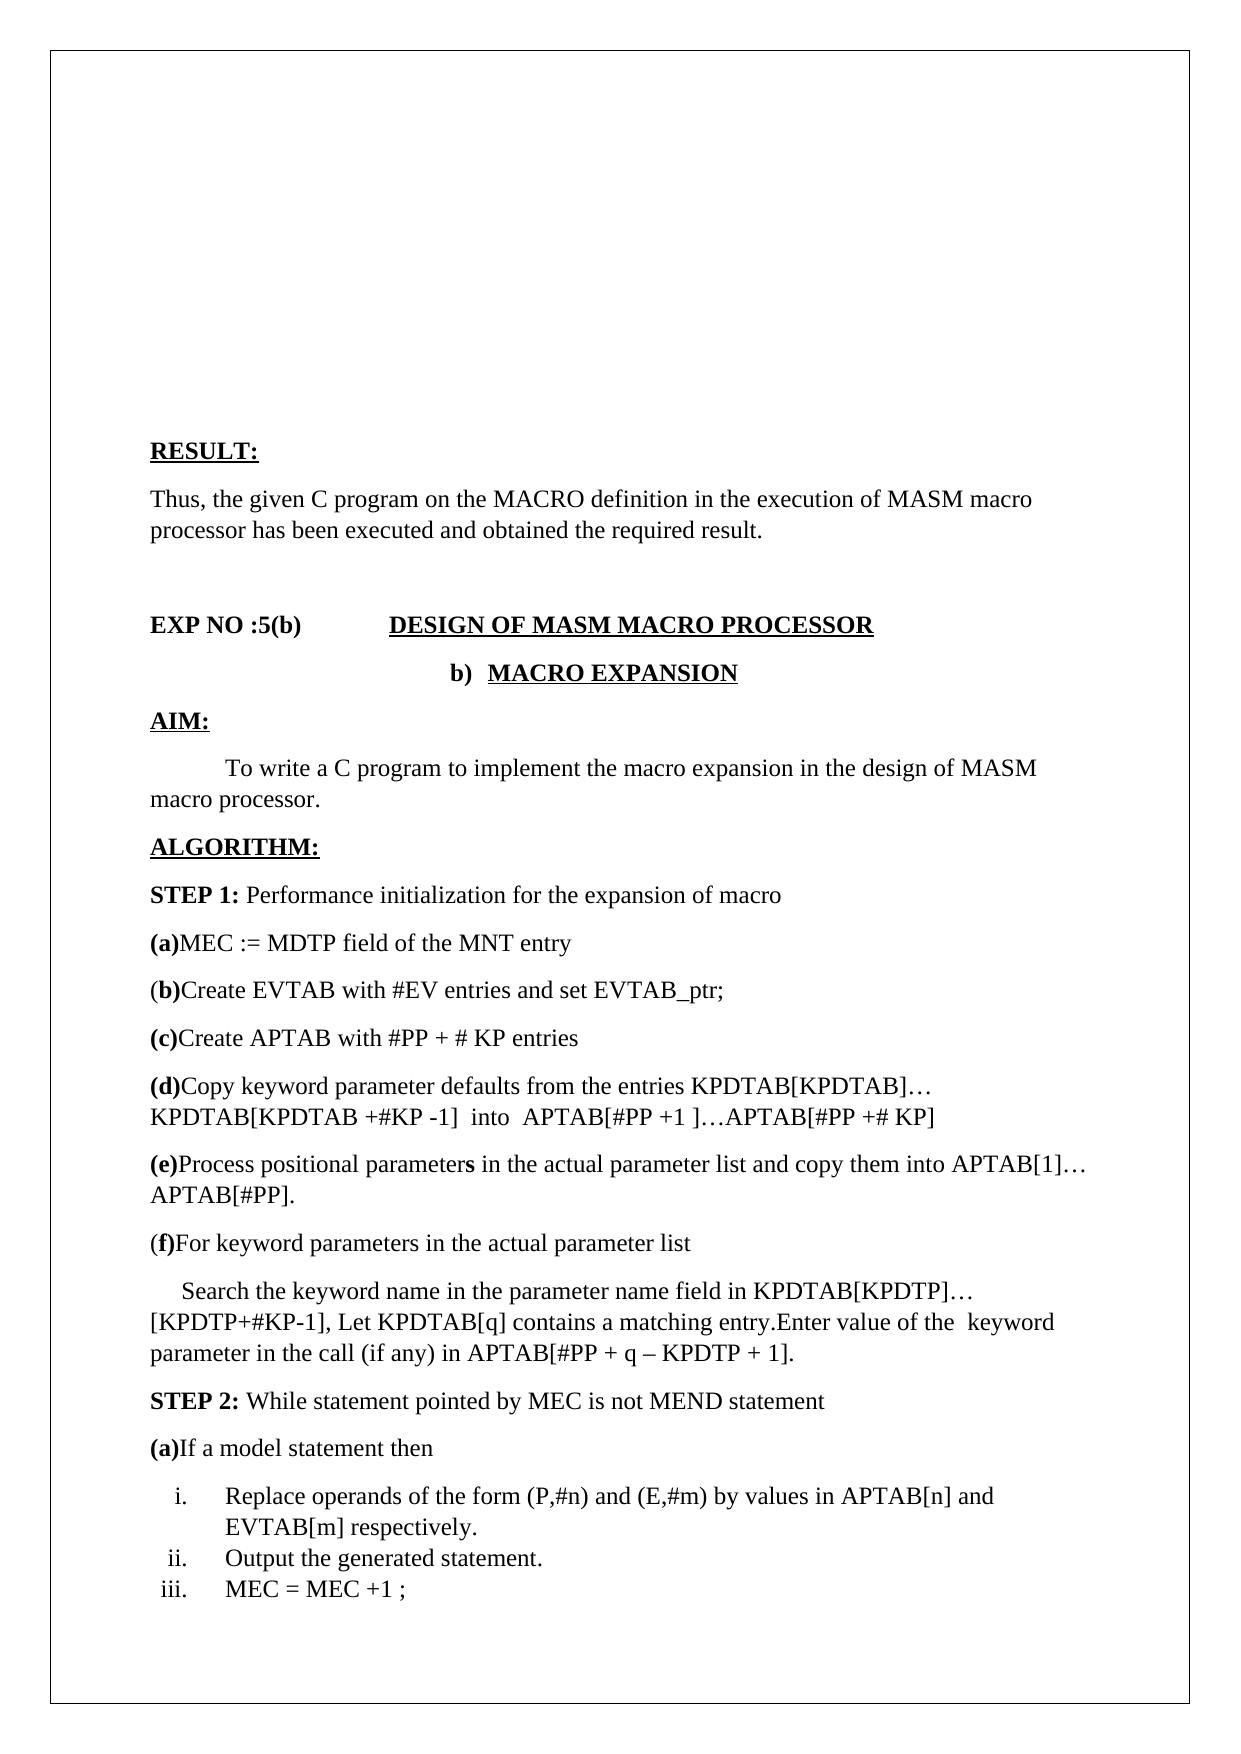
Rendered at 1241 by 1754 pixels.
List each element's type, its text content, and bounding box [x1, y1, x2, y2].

text (c)Create APTAB with #PP + # KP entries [150, 1023, 1090, 1052]
list Output the generated statement. [187, 1543, 1090, 1572]
text To write a C program to implement the macro expansion in the design of MASM macro processor. [150, 753, 1090, 813]
list MACRO EXPANSION [450, 658, 1090, 687]
text Thus, the given C program on the MACRO definition in the execution of MASM macro processor has been executed and obtained the required result. [150, 484, 1090, 544]
text ALGORITHM: [150, 832, 1090, 861]
text (d)Copy keyword parameter defaults from the entries KPDTAB[KPDTAB]… KPDTAB[KPDTAB +#KP -1] into APTAB[#PP +1 ]…APTAB[#PP +# KP] [150, 1071, 1090, 1131]
text STEP 2: While statement pointed by MEC is not MEND statement [150, 1386, 1090, 1414]
text RESULT: [150, 436, 1090, 465]
text (a)If a model statement then [150, 1433, 1090, 1462]
list MEC = MEC +1 ; [187, 1574, 1090, 1603]
text STEP 1: Performance initialization for the expansion of macro [150, 880, 1090, 909]
text (b)Create EVTAB with #EV entries and set EVTAB_ptr; [150, 975, 1090, 1004]
text (f)For keyword parameters in the actual parameter list [150, 1228, 1090, 1257]
text (a)MEC := MDTP field of the MNT entry [150, 928, 1090, 956]
list Replace operands of the form (P,#n) and (E,#m) by values in APTAB[n] and EVTAB[m] respectively. [187, 1481, 1090, 1541]
text Search the keyword name in the parameter name field in KPDTAB[KPDTP]…[KPDTP+#KP-1], Let KPDTAB[q] contains a matching entry.Enter value of the keyword parameter in the call (if any) in APTAB[#PP + q – KPDTP + 1]. [150, 1276, 1090, 1367]
text (e)Process positional parameters in the actual parameter list and copy them into APTAB[1]…APTAB[#PP]. [150, 1149, 1090, 1209]
text EXP NO :5(b) DESIGN OF MASM MACRO PROCESSOR [150, 610, 1090, 639]
text AIM: [150, 706, 1090, 734]
